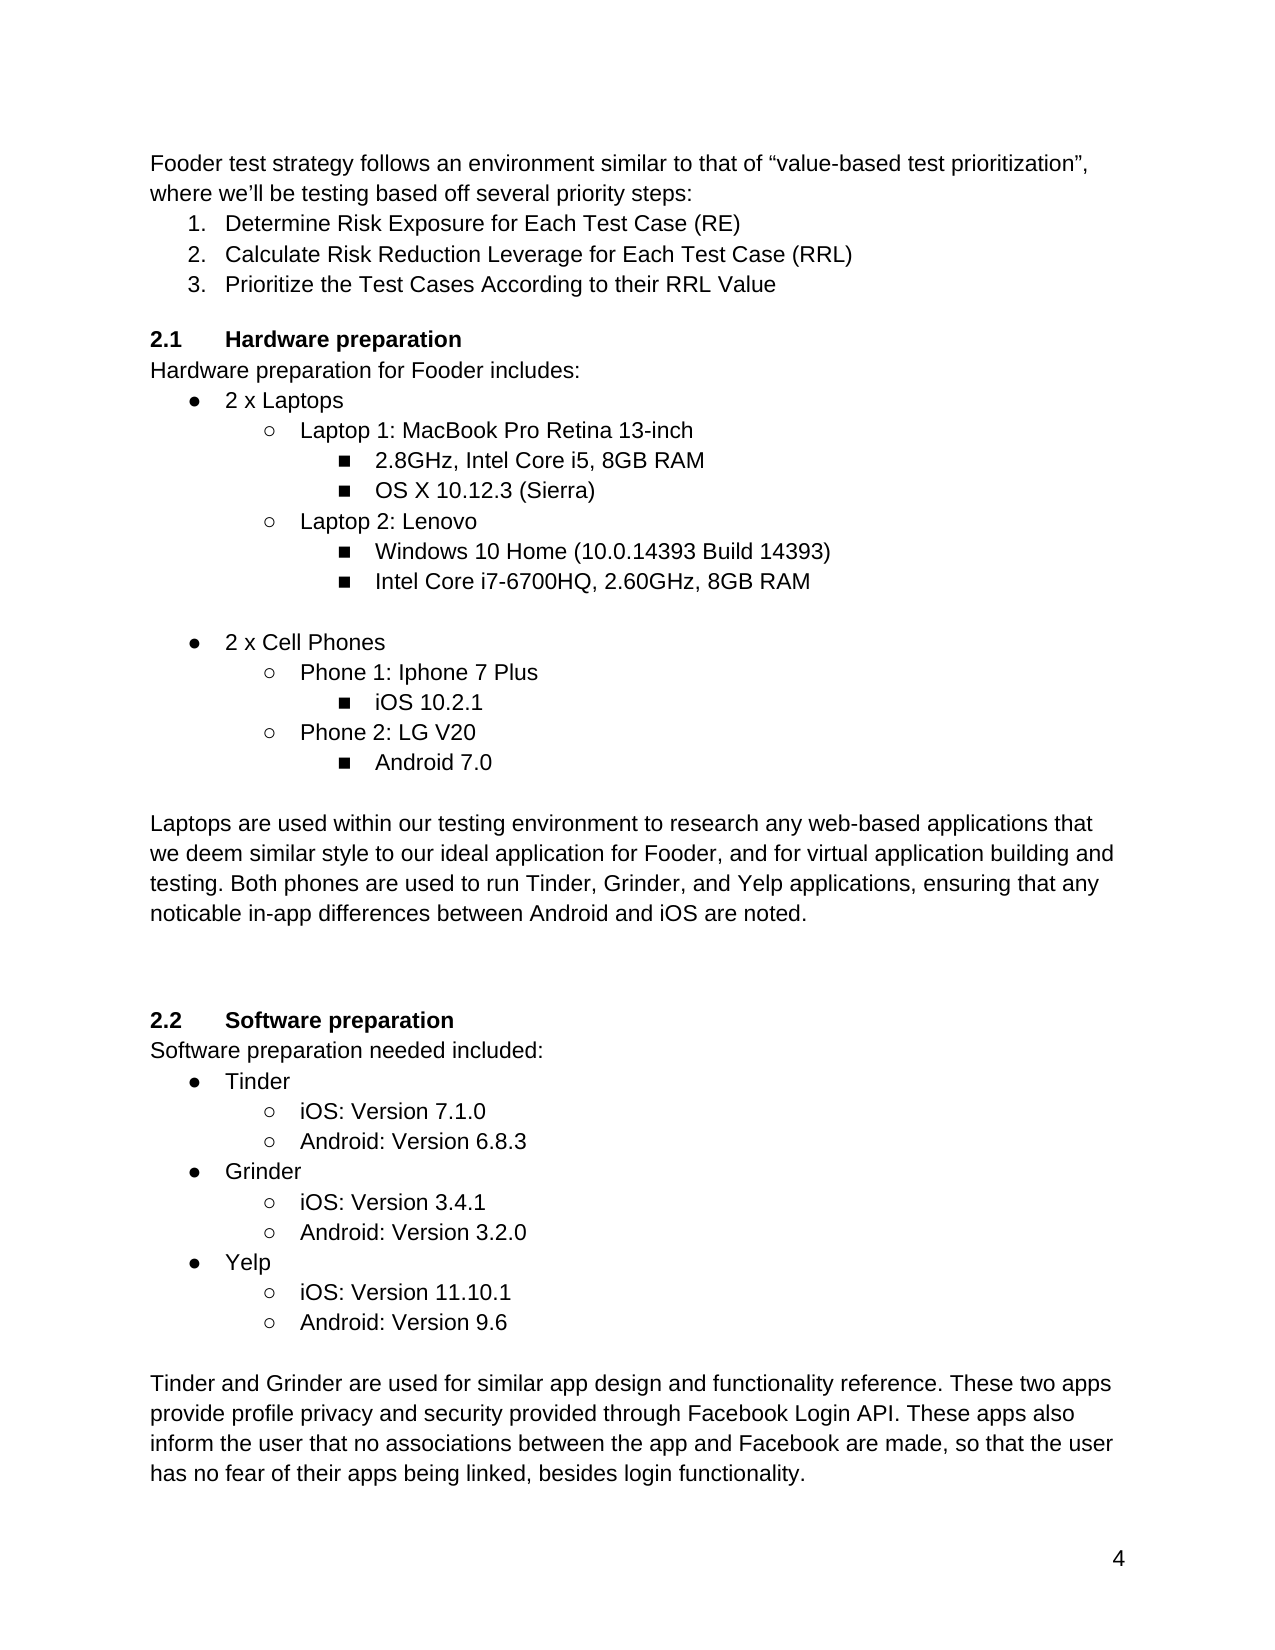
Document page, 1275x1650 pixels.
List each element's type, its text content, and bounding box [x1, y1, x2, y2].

list iOS: Version 7.1.0 [262, 1098, 1125, 1124]
list Android 7.0 [337, 749, 1125, 776]
list iOS: Version 3.4.1 [262, 1188, 1125, 1215]
list Windows 10 Home (10.0.14393 Build 14393) [337, 538, 1125, 564]
list Android: Version 3.2.0 [262, 1219, 1125, 1245]
list iOS 10.2.1 [337, 689, 1125, 715]
list Tinder [187, 1068, 1125, 1094]
list Grinder [187, 1158, 1125, 1184]
list 2.8GHz, Intel Core i5, 8GB RAM [337, 447, 1125, 473]
text Hardware preparation for Fooder includes: [150, 357, 1125, 383]
list 2 x Laptops [187, 387, 1125, 413]
list Laptop 2: Lenovo [262, 508, 1125, 534]
list iOS: Version 11.10.1 [262, 1279, 1125, 1305]
list Prioritize the Test Cases According to their RRL Value [187, 271, 1125, 297]
list Determine Risk Exposure for Each Test Case (RE) [187, 210, 1125, 237]
list OS X 10.12.3 (Sierra) [337, 477, 1125, 504]
list Android: Version 6.8.3 [262, 1128, 1125, 1154]
list Laptop 1: MacBook Pro Retina 13-inch [262, 417, 1125, 443]
subtitle 2.1 Hardware preparation [150, 326, 1125, 352]
text Fooder test strategy follows an environment similar to that of “value-based test prioritization”, where we’ll be testing based off several priority steps: [150, 150, 1125, 207]
list Yelp [187, 1249, 1125, 1275]
list Calculate Risk Reduction Leverage for Each Test Case (RRL) [187, 241, 1125, 267]
text Tinder and Grinder are used for similar app design and functionality reference. These two apps provide profile privacy and security provided through Facebook Login API. These apps also inform the user that no associations between the app and Facebook are made, so that the user has no fear of their apps being linked, besides login functionality. [150, 1370, 1125, 1487]
list Phone 2: LG V20 [262, 719, 1125, 745]
text Software preparation needed included: [150, 1037, 1125, 1064]
text Laptops are used within our testing environment to research any web-based applications that we deem similar style to our ideal application for Fooder, and for virtual application building and testing. Both phones are used to run Tinder, Grinder, and Yelp applications, ensuring that any noticable in-app differences between Android and iOS are noted. [150, 810, 1125, 927]
list Intel Core i7-6700HQ, 2.60GHz, 8GB RAM [337, 568, 1125, 594]
list 2 x Cell Phones [187, 628, 1125, 655]
list Android: Version 9.6 [262, 1309, 1125, 1336]
subtitle 2.2 Software preparation [150, 1007, 1125, 1033]
list Phone 1: Iphone 7 Plus [262, 659, 1125, 685]
